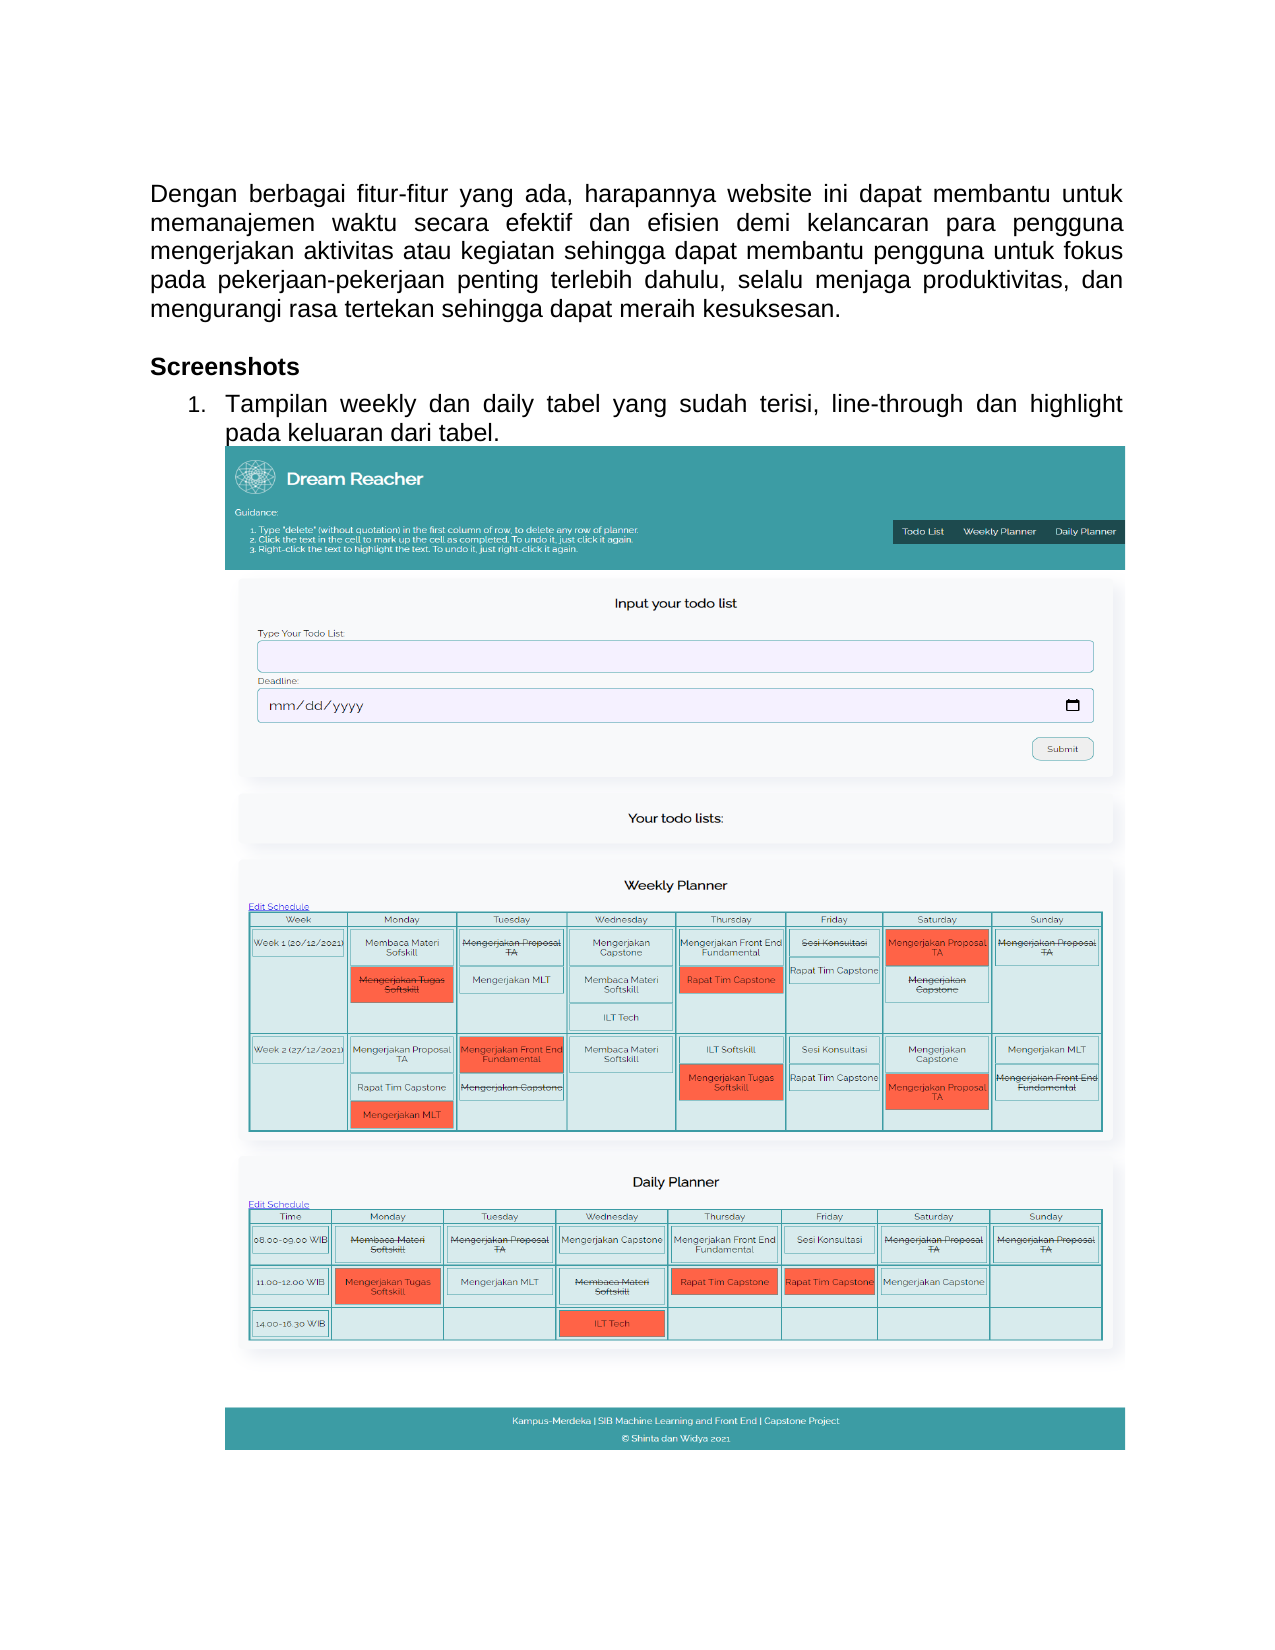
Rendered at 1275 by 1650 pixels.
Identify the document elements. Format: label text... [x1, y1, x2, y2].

list Tampilan weekly dan daily tabel yang sudah terisi, line-through dan highlight pada keluaran dari tabel. [187, 389, 1125, 446]
text Dengan berbagai fitur-fitur yang ada, harapannya website ini dapat membantu untuk memanajemen waktu secara efektif dan efisien demi kelancaran para pengguna mengerjakan aktivitas atau kegiatan sehingga dapat membantu pengguna untuk fokus pada pekerjaan-pekerjaan penting terlebih dahulu, selalu menjaga produktivitas, dan mengurangi rasa tertekan sehingga dapat meraih kesuksesan. [150, 179, 1125, 322]
text Screenshots [150, 352, 1125, 380]
picture [225, 446, 1125, 1450]
